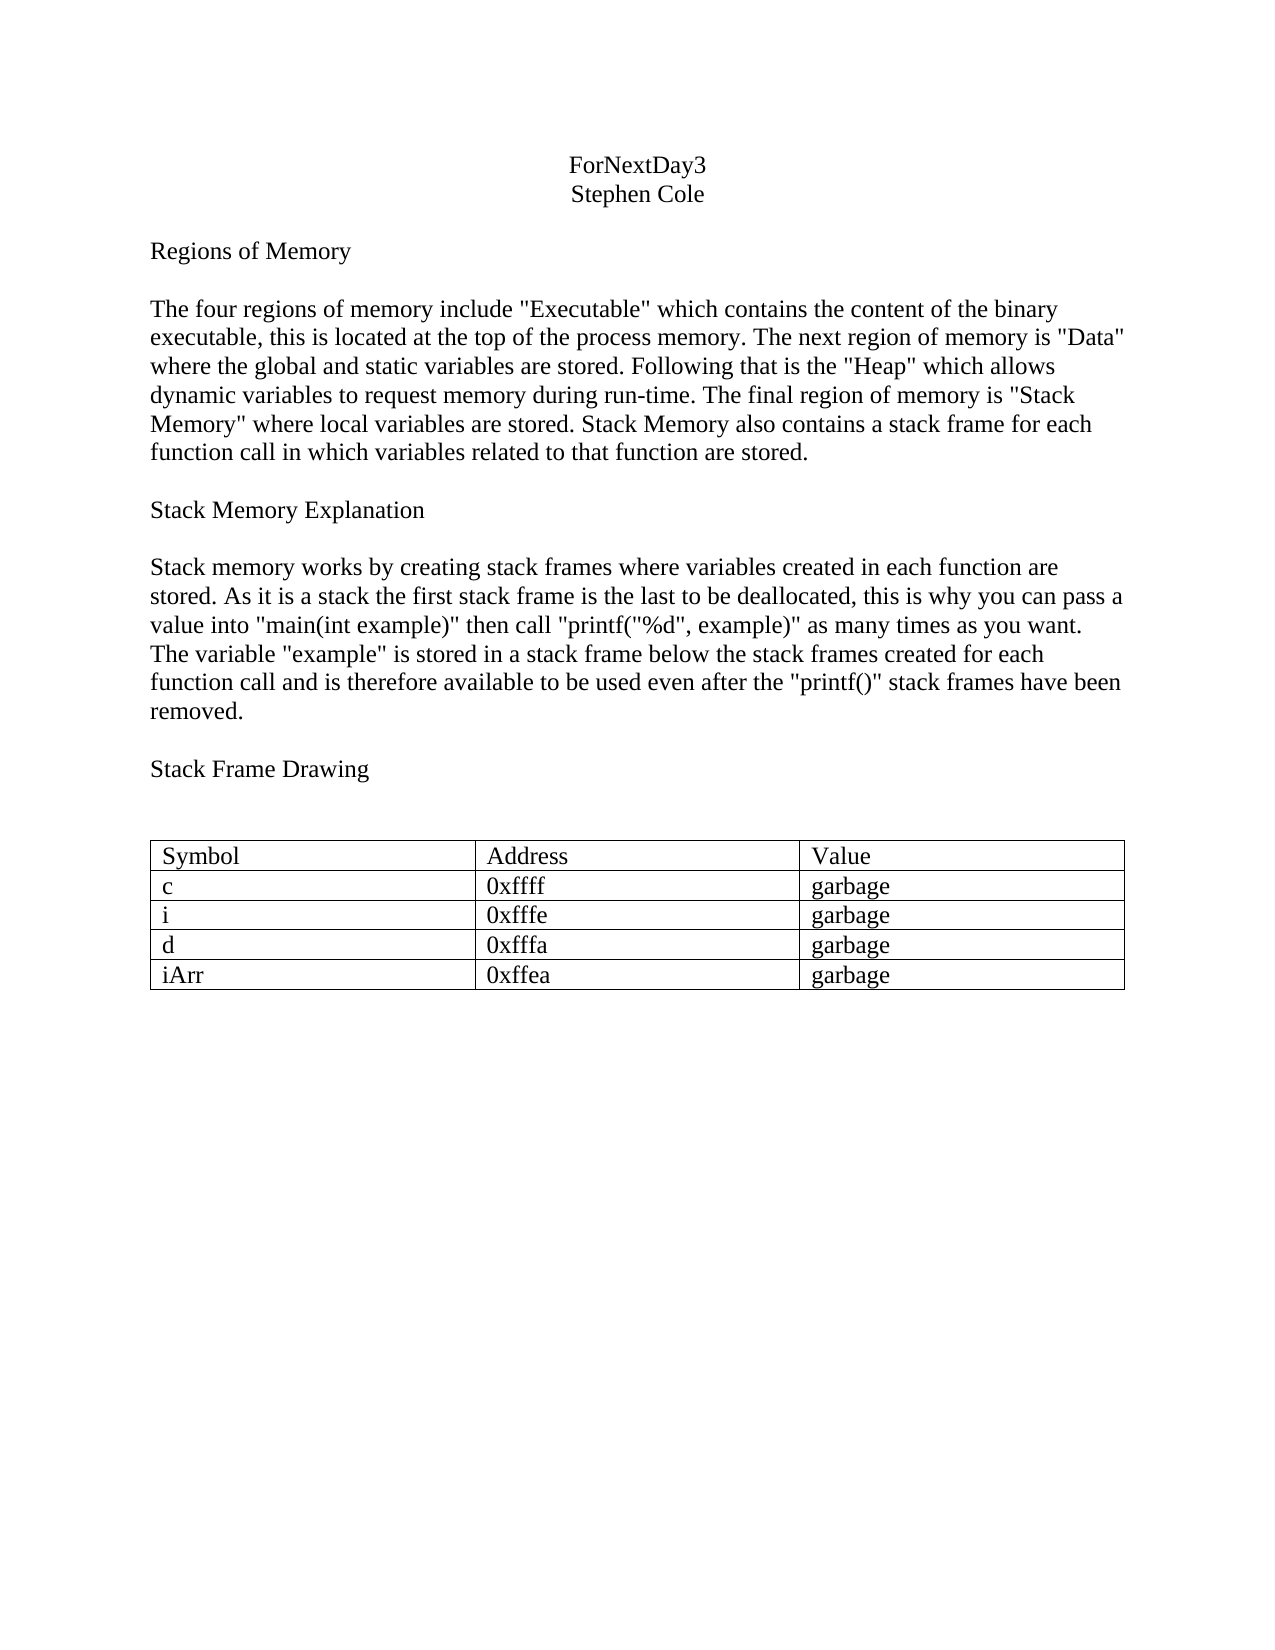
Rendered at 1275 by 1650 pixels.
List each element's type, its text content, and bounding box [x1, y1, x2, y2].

text Stack memory works by creating stack frames where variables created in each function are stored. As it is a stack the first stack frame is the last to be deallocated, this is why you can pass a value into "main(int example)" then call "printf("%d", example)" as many times as you want. The variable "example" is stored in a stack frame below the stack frames created for each function call and is therefore available to be used even after the "printf()" stack frames have been removed. [150, 552, 1125, 725]
table_cell iArr [151, 960, 475, 989]
table_cell 0xffff [476, 871, 799, 899]
text Regions of Memory [150, 236, 1125, 265]
text Stack Memory Explanation [150, 495, 1125, 524]
table_cell garbage [800, 960, 1124, 989]
table_cell garbage [800, 871, 1124, 899]
text ForNextDay3 [150, 150, 1125, 179]
table_cell 0xfffe [476, 901, 799, 929]
table_cell 0xfffa [476, 930, 799, 959]
table_cell d [151, 930, 475, 959]
table_cell garbage [800, 930, 1124, 959]
table_header Value [800, 841, 1124, 870]
table_cell 0xffea [476, 960, 799, 989]
table_header Address [476, 841, 799, 870]
text The four regions of memory include "Executable" which contains the content of the binary executable, this is located at the top of the process memory. The next region of memory is "Data" where the global and static variables are stored. Following that is the "Heap" which allows dynamic variables to request memory during run-time. The final region of memory is "Stack Memory" where local variables are stored. Stack Memory also contains a stack frame for each function call in which variables related to that function are stored. [150, 294, 1125, 466]
text Stephen Cole [150, 179, 1125, 207]
table_header Symbol [151, 841, 475, 870]
table_cell c [151, 871, 475, 899]
table_cell i [151, 901, 475, 929]
table_cell garbage [800, 901, 1124, 929]
text Stack Frame Drawing [150, 754, 1125, 782]
